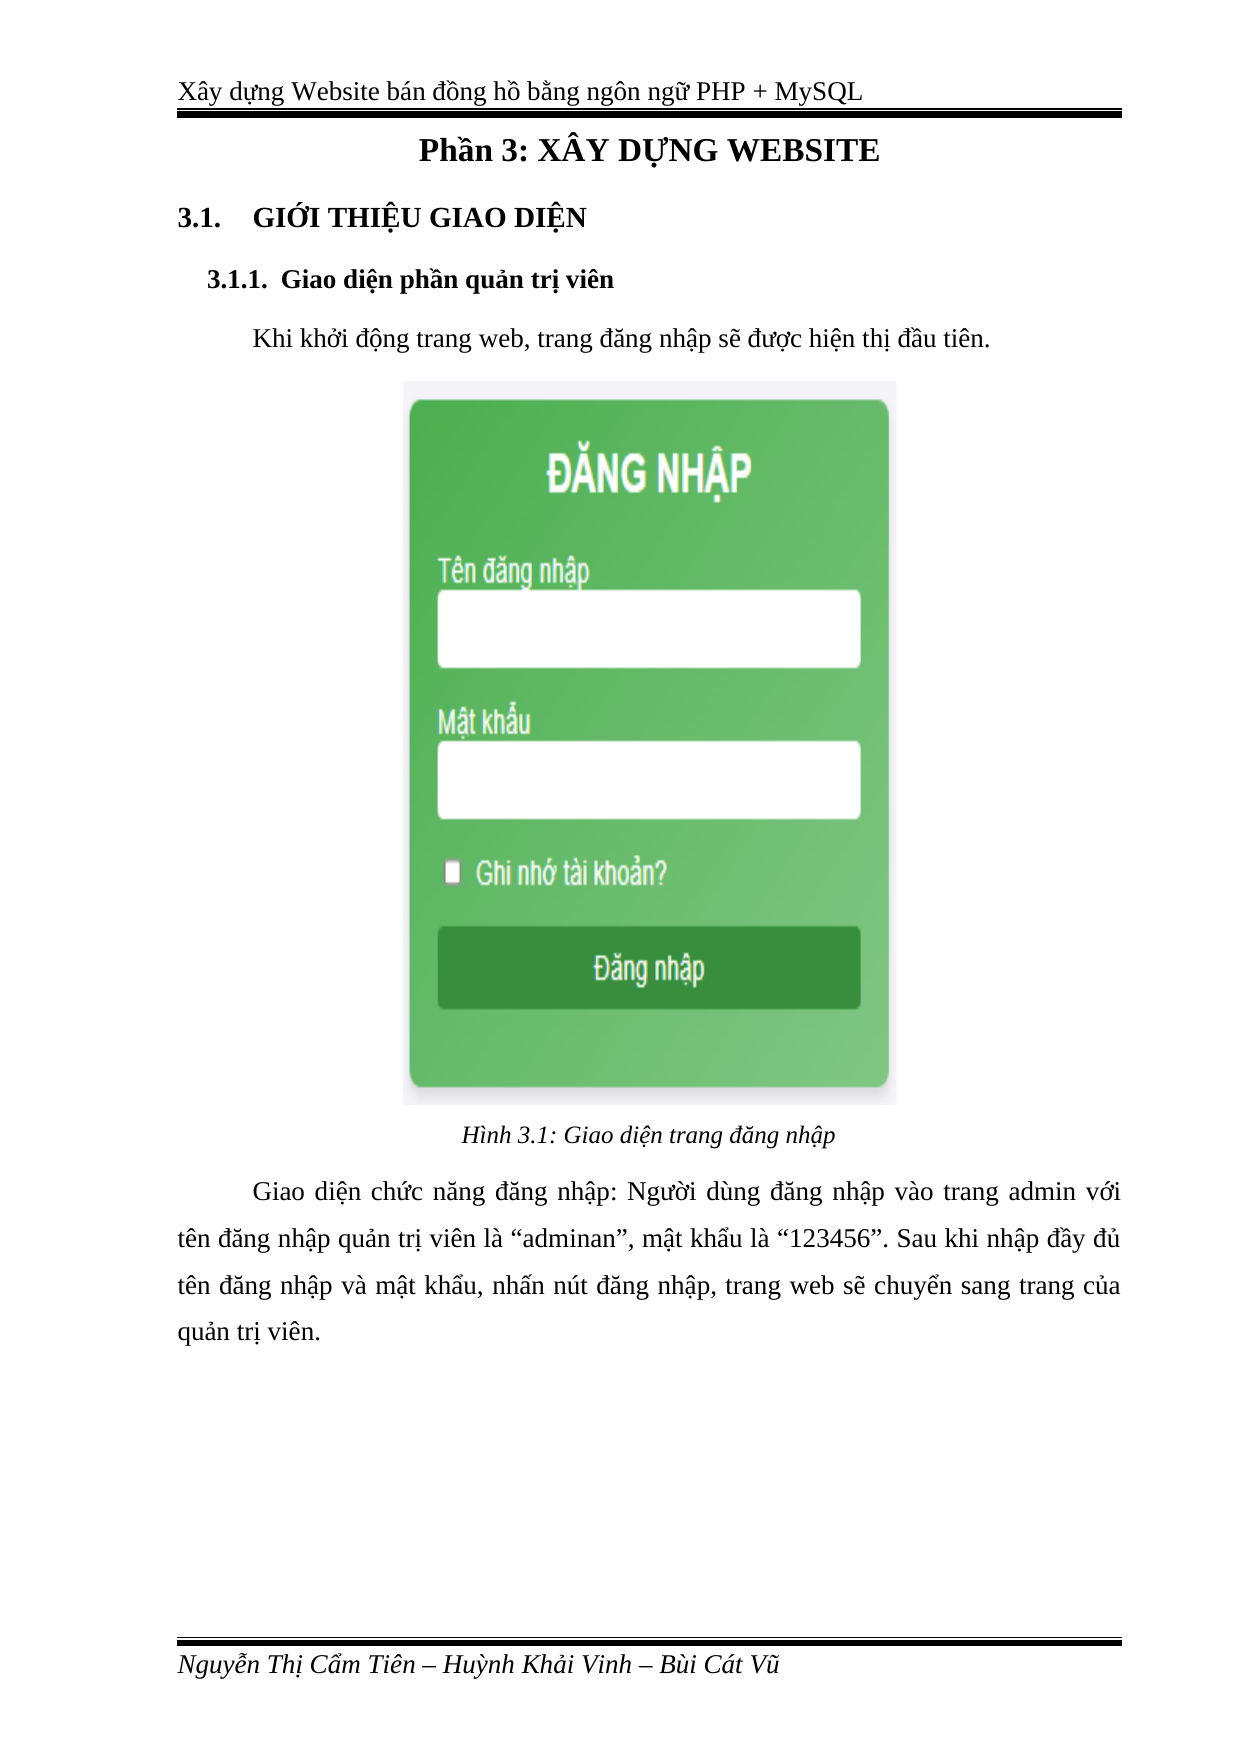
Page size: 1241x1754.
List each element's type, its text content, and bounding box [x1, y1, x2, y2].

subtitle Phần 3: XÂY DỰNG WEBSITE [177, 131, 1122, 169]
picture [402, 381, 897, 1105]
subtitle Giao diện phần quản trị viên [207, 263, 1122, 294]
text Khi khởi động trang web, trang đăng nhập sẽ được hiện thị đầu tiên. [177, 323, 1122, 354]
text Hình 3.1: Giao diện trang đăng nhập [177, 1120, 1122, 1149]
text Giao diện chức năng đăng nhập: Người dùng đăng nhập vào trang admin với tên đăng nhập quản trị viên là “adminan”, mật khẩu là “123456”. Sau khi nhập đầy đủ tên đăng nhập và mật khẩu, nhấn nút đăng nhập, trang web sẽ chuyển sang trang của quản trị viên. [177, 1176, 1122, 1347]
subtitle GIỚI THIỆU GIAO DIỆN [177, 201, 1122, 234]
